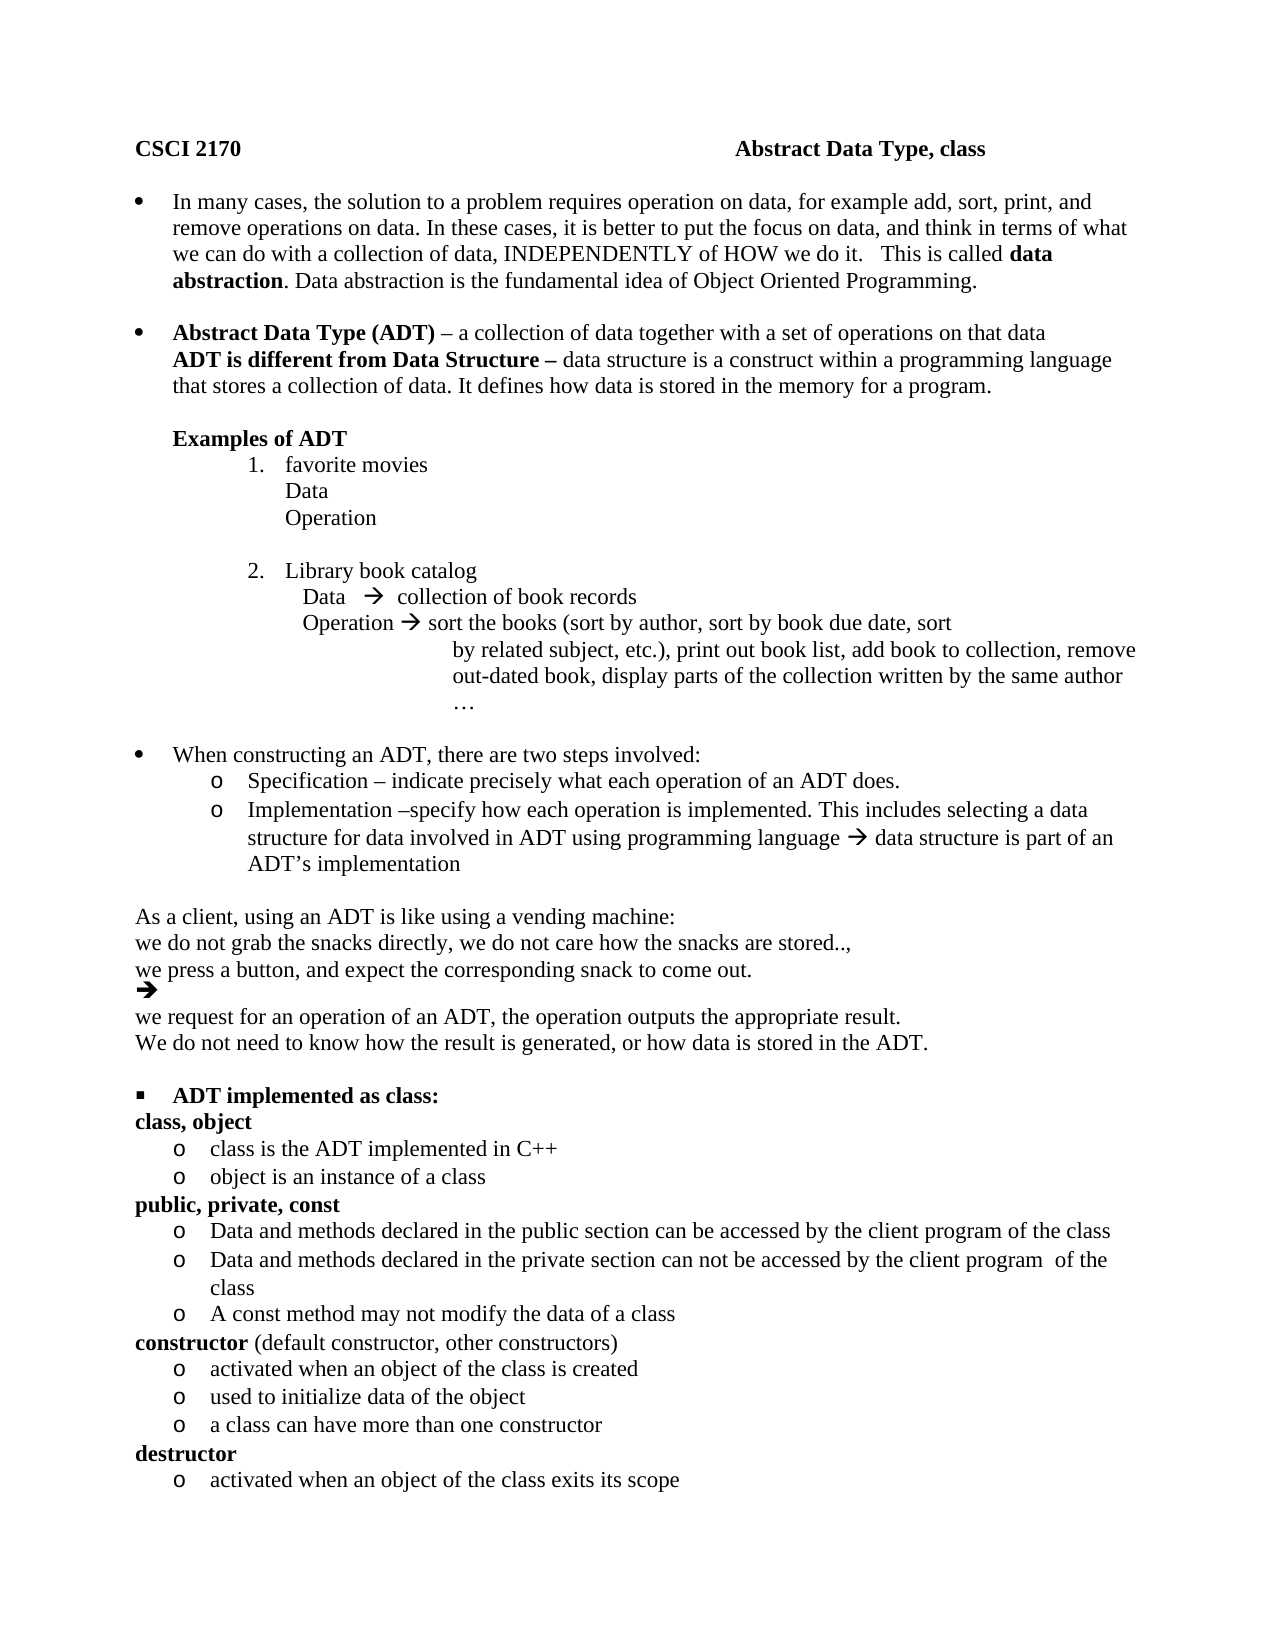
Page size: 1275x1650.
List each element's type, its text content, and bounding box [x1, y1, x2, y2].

list favorite movies [247, 451, 1140, 478]
text We do not need to know how the result is generated, or how data is stored in the ADT. [135, 1029, 1140, 1056]
text Data collection of book records [302, 583, 1140, 609]
list activated when an object of the class is created [172, 1355, 1140, 1383]
list In many cases, the solution to a problem requires operation on data, for example add, sort, print, and remove operations on data. In these cases, it is better to put the focus on data, and think in terms of what we can do with a collection of data, INDEPENDENTLY of HOW we do it. This is called data abstraction. Data abstraction is the fundamental idea of Object Oriented Programming. [135, 188, 1140, 293]
list Library book catalog [247, 557, 1140, 583]
list Implementation –specify how each operation is implemented. This includes selecting a data structure for data involved in ADT using programming language data structure is part of an ADT’s implementation [210, 796, 1140, 877]
text CSCI 2170 Abstract Data Type, class [135, 135, 1140, 161]
text we request for an operation of an ADT, the operation outputs the appropriate result. [135, 1003, 1140, 1029]
text ADT is different from Data Structure – data structure is a construct within a programming language that stores a collection of data. It defines how data is stored in the memory for a program. [172, 346, 1140, 398]
list a class can have more than one constructor [172, 1411, 1140, 1439]
text by related subject, etc.), print out book list, add book to collection, remove out-dated book, display parts of the collection written by the same author … [452, 636, 1140, 715]
text destructor [135, 1439, 1140, 1466]
text Examples of ADT [172, 425, 1140, 451]
list class is the ADT implemented in C++ [172, 1135, 1140, 1163]
text Operation [285, 504, 1140, 530]
text Operation sort the books (sort by author, sort by book due date, sort [302, 609, 1140, 636]
text class, object [135, 1108, 1140, 1135]
list object is an instance of a class [172, 1163, 1140, 1191]
text public, private, const [135, 1191, 1140, 1217]
list When constructing an ADT, there are two steps involved: [135, 741, 1140, 767]
list Data and methods declared in the private section can not be accessed by the client program of the class [172, 1246, 1140, 1300]
list Specification – indicate precisely what each operation of an ADT does. [210, 767, 1140, 796]
text As a client, using an ADT is like using a vending machine: [135, 903, 1140, 929]
text we press a button, and expect the corresponding snack to come out. [135, 956, 1140, 982]
list activated when an object of the class exits its scope [172, 1466, 1140, 1494]
list ADT implemented as class: [135, 1082, 1140, 1108]
list used to initialize data of the object [172, 1383, 1140, 1411]
list A const method may not modify the data of a class [172, 1300, 1140, 1328]
list Data and methods declared in the public section can be accessed by the client program of the class [172, 1217, 1140, 1246]
text we do not grab the snacks directly, we do not care how the snacks are stored.., [135, 929, 1140, 956]
text Data [285, 478, 1140, 504]
text constructor (default constructor, other constructors) [135, 1328, 1140, 1355]
list Abstract Data Type (ADT) – a collection of data together with a set of operations on that data [135, 319, 1140, 346]
